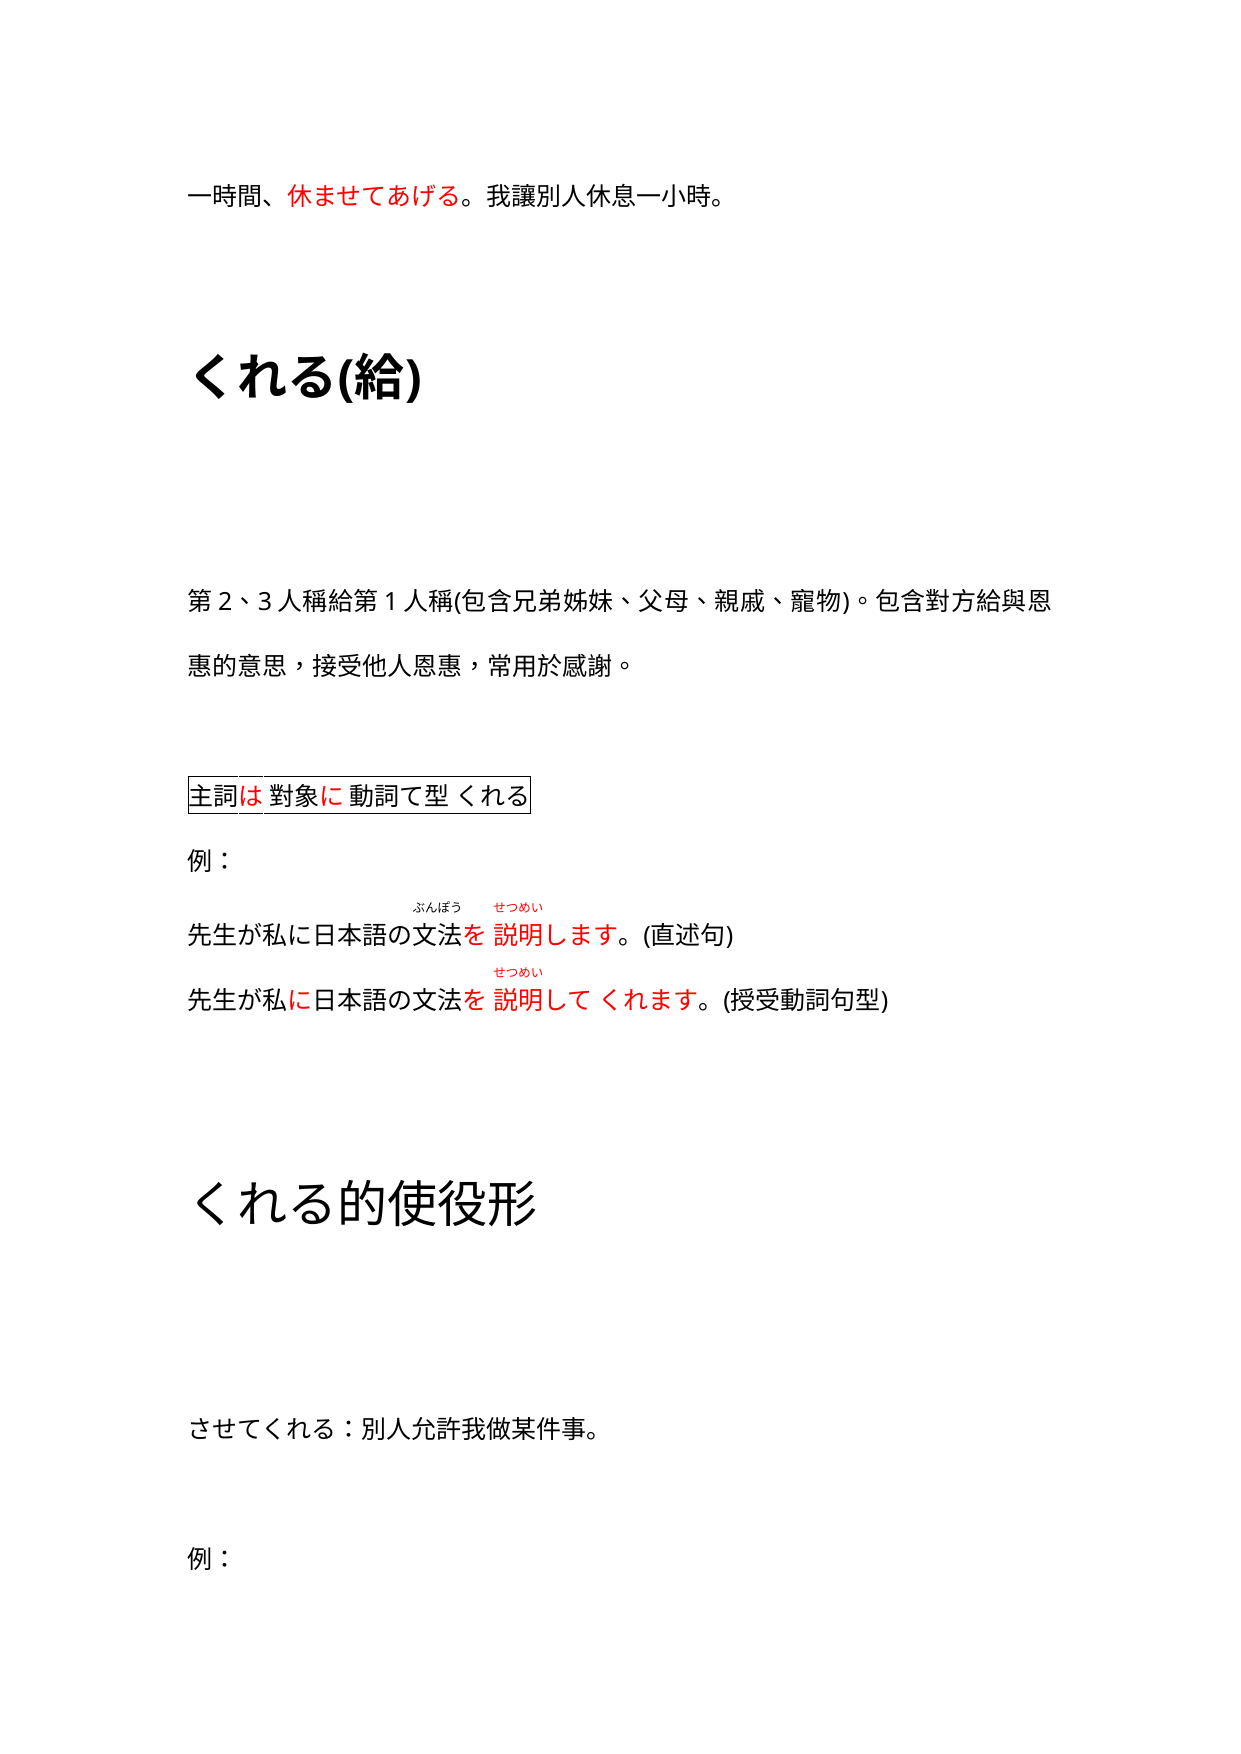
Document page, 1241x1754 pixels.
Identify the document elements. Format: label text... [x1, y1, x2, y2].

text 第2、3人稱給第1人稱(包含兄弟姊妹、父母、親戚、寵物)。包含對方給與恩惠的意思，接受他人恩惠，常用於感謝。 [187, 567, 1053, 697]
text 一時間、休ませてあげる。我讓別人休息一小時。 [187, 162, 1053, 227]
text 例： [187, 1525, 1053, 1590]
text させてくれる：別人允許我做某件事。 [187, 1395, 1053, 1460]
text 先生が私に日本語のを します。(直述句) [187, 892, 1053, 957]
text 主詞は 對象に 動詞て型 くれる [187, 762, 1053, 827]
subtitle くれる(給) [187, 324, 1053, 422]
subtitle くれる的使役形 [187, 1152, 1053, 1250]
text 先生が私に日本語の文法を して くれます。(授受動詞句型) [187, 957, 1053, 1022]
text 例： [187, 827, 1053, 892]
